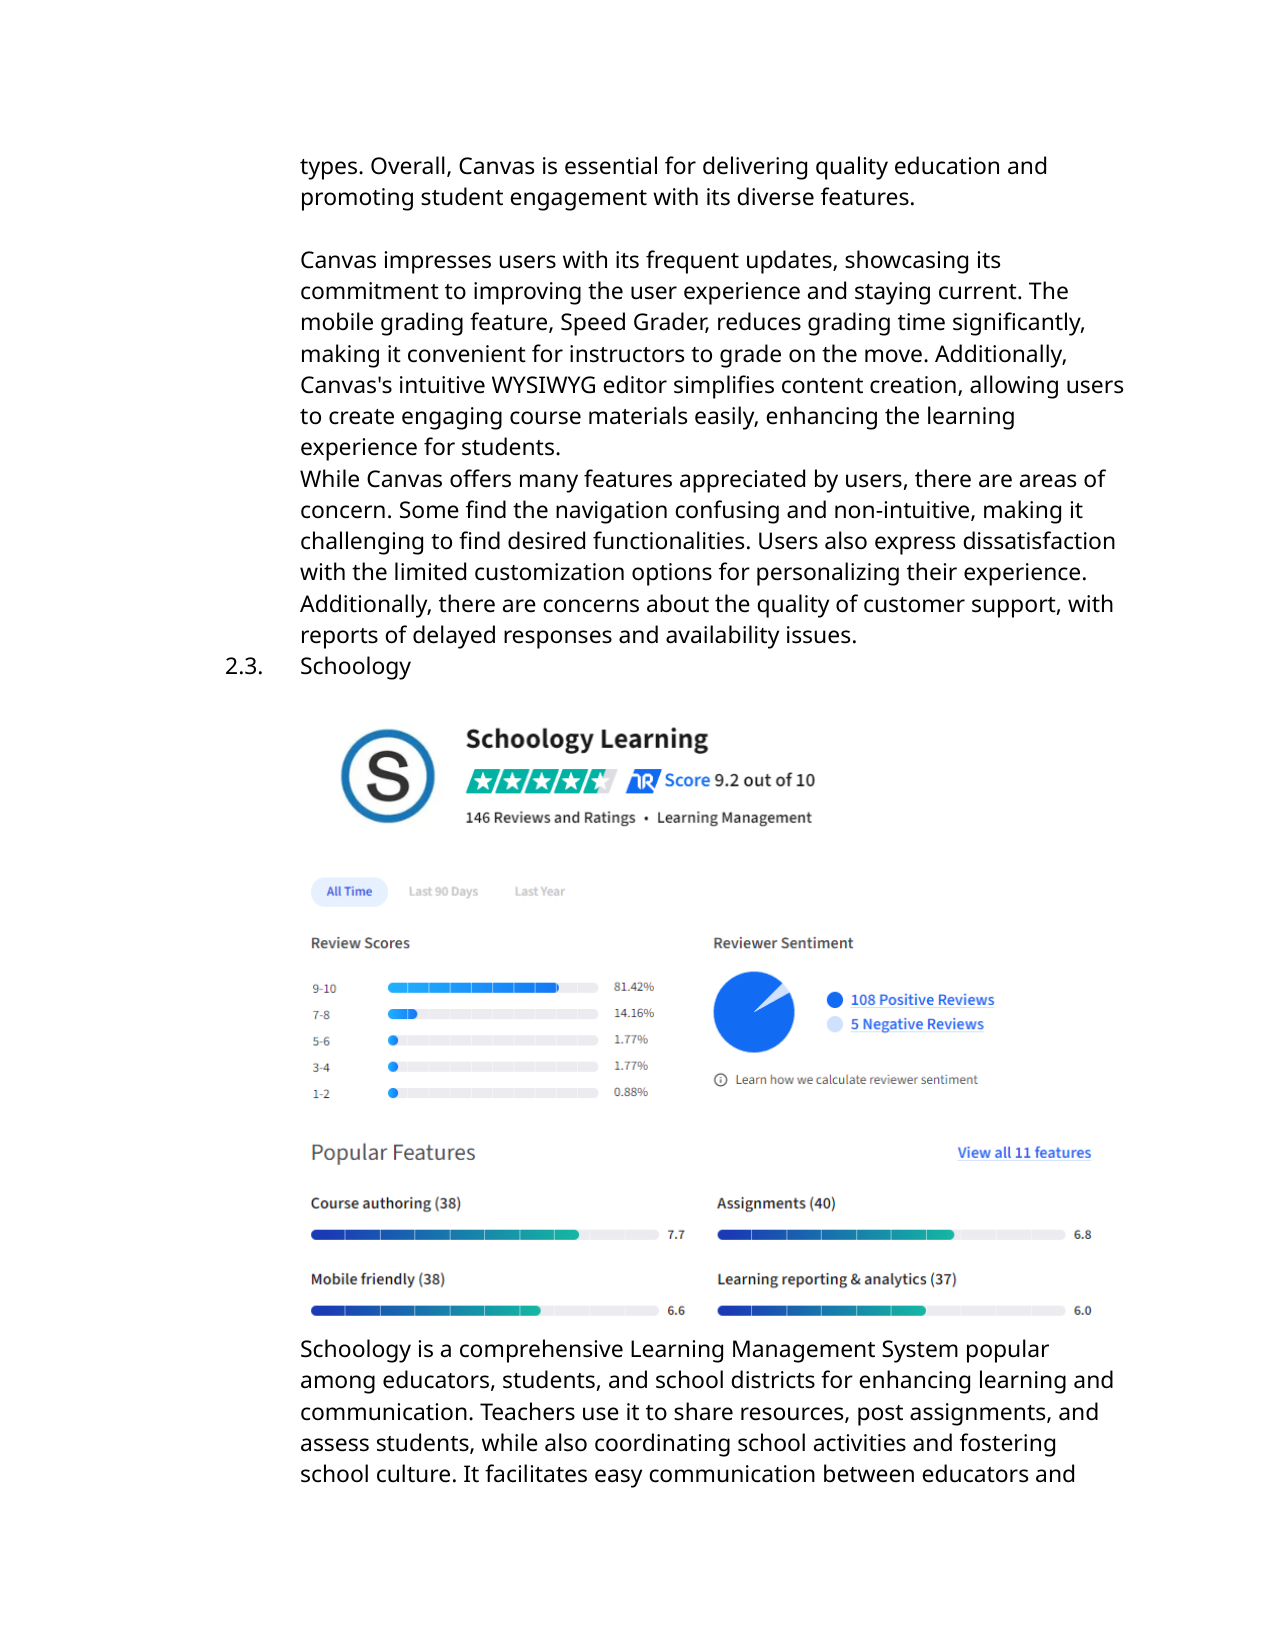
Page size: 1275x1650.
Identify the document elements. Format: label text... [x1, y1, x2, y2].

list While Canvas offers many features appreciated by users, there are areas of concern. Some find the navigation confusing and non-intuitive, making it challenging to find desired functionalities. Users also express dissatisfaction with the limited customization options for personalizing their experience. Additionally, there are concerns about the quality of customer support, with reports of delayed responses and availability issues. [300, 462, 1125, 650]
list Schoology [225, 650, 1125, 681]
list Canvas impresses users with its frequent updates, showcasing its commitment to improving the user experience and staying current. The mobile grading feature, Speed Grader, reduces grading time significantly, making it convenient for instructors to grade on the move. Additionally, Canvas's intuitive WYSIWYG editor simplifies content creation, allowing users to create engaging course materials easily, enhancing the learning experience for students. [300, 244, 1125, 462]
picture [300, 681, 1108, 1334]
